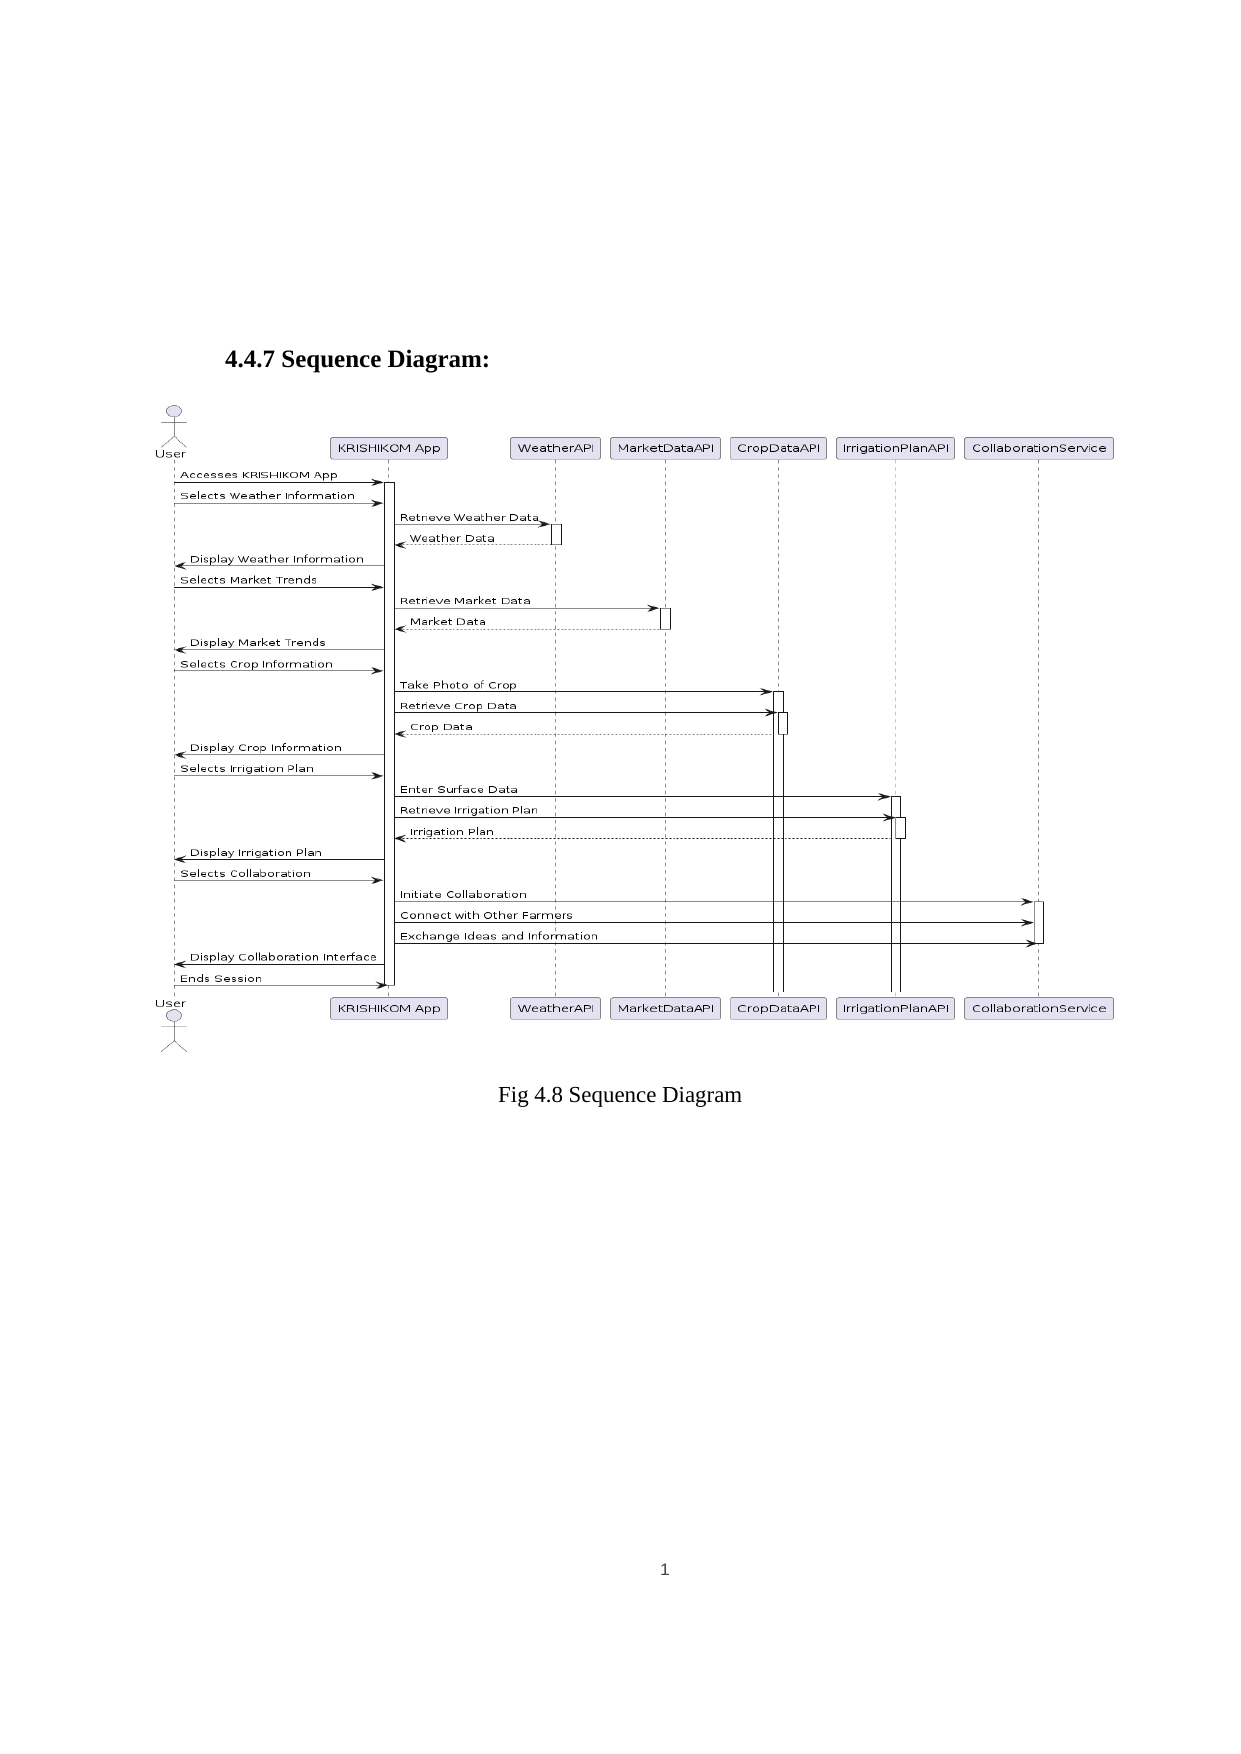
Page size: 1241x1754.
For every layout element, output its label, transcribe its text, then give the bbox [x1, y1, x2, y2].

list Fig 4.8 Sequence Diagram [150, 1081, 1090, 1107]
picture [150, 401, 1117, 1055]
list 4.4.7 Sequence Diagram: [225, 344, 1090, 373]
